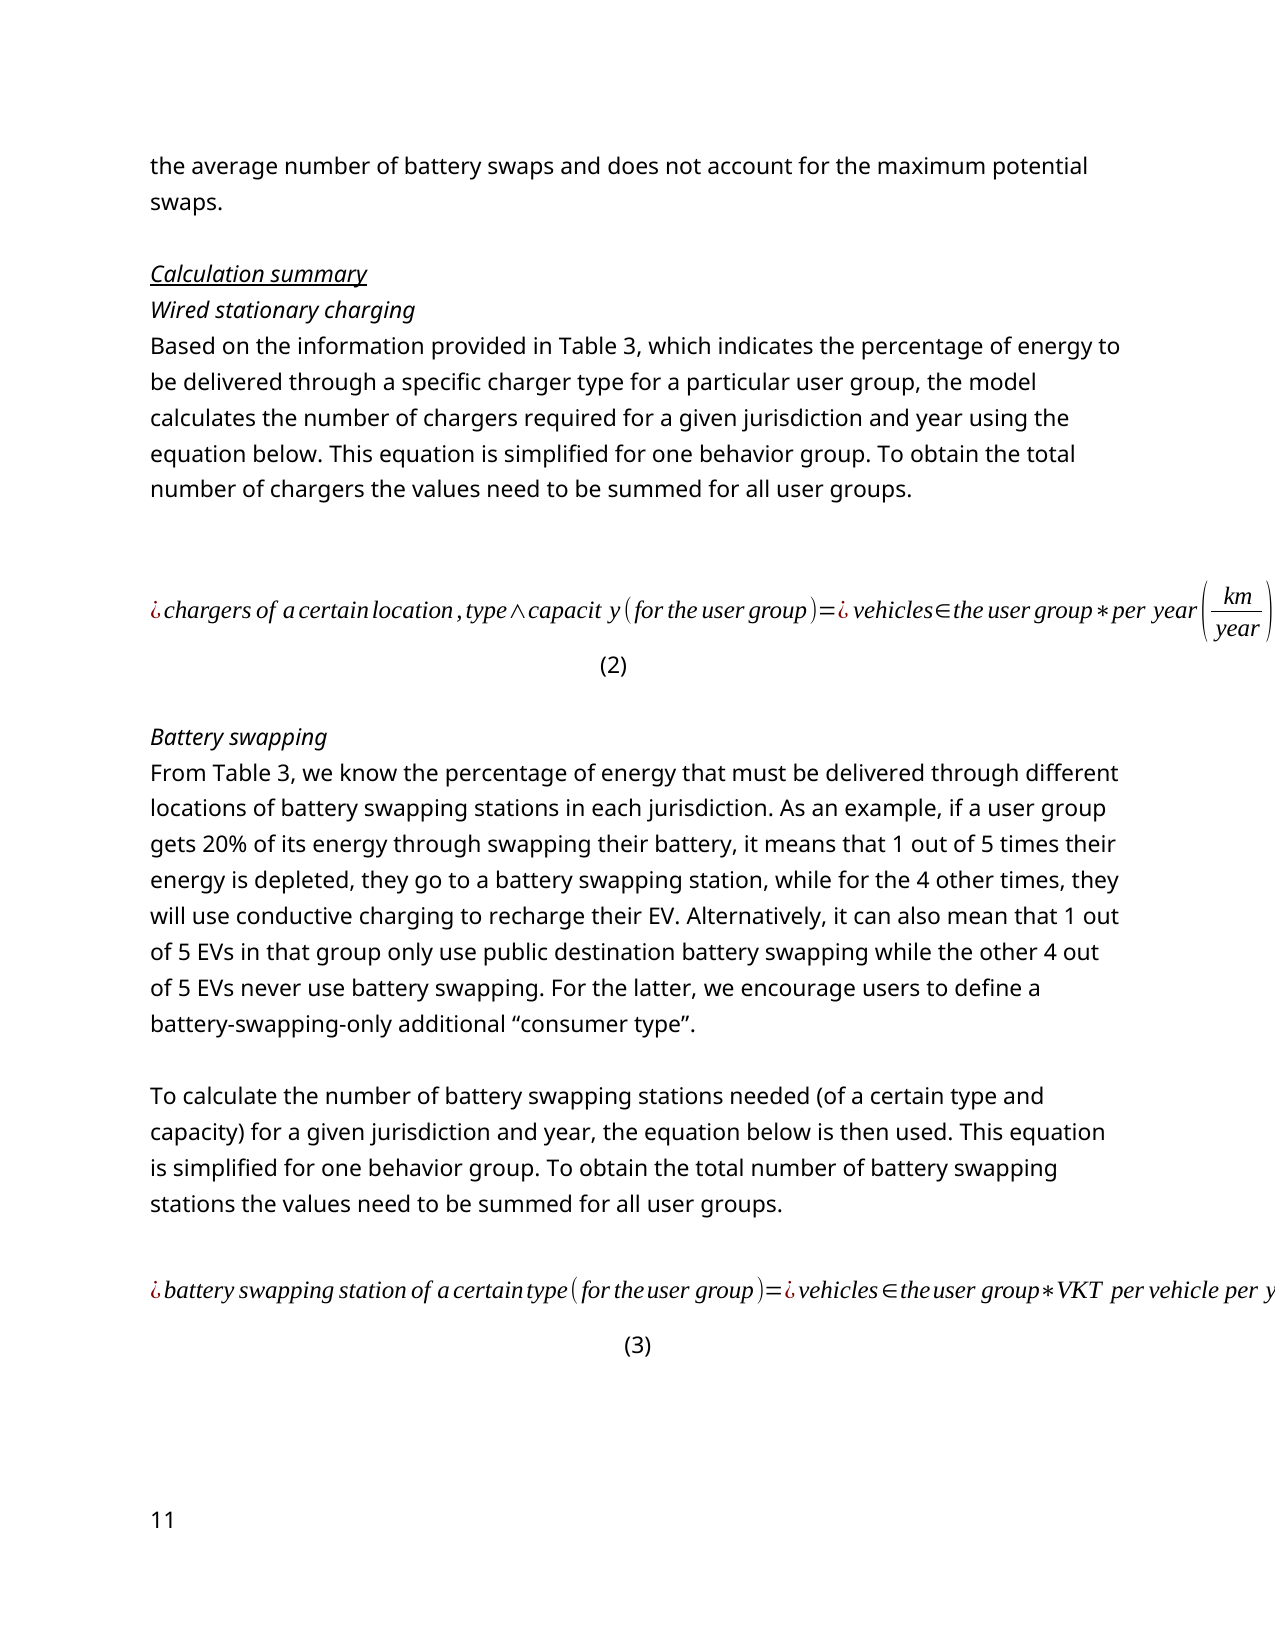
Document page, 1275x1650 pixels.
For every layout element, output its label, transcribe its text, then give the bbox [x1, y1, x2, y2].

text Based on the information provided in Table 3, which indicates the percentage of energy to be delivered through a specific charger type for a particular user group, the model calculates the number of chargers required for a given jurisdiction and year using the equation below. This equation is simplified for one behavior group. To obtain the total number of chargers the values need to be summed for all user groups. [150, 330, 1125, 505]
text From Table 3, we know the percentage of energy that must be delivered through different locations of battery swapping stations in each jurisdiction. As an example, if a user group gets 20% of its energy through swapping their battery, it means that 1 out of 5 times their energy is depleted, they go to a battery swapping station, while for the 4 other times, they will use conductive charging to recharge their EV. Alternatively, it can also mean that 1 out of 5 EVs in that group only use public destination battery swapping while the other 4 out of 5 EVs never use battery swapping. For the latter, we encourage users to define a battery-swapping-only additional “consumer type”. [150, 756, 1125, 1039]
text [150, 150, 1125, 217]
text Calculation summary [150, 258, 1125, 289]
text (2) [150, 649, 1125, 680]
text To calculate the number of battery swapping stations needed (of a certain type and capacity) for a given jurisdiction and year, the equation below is then used. This equation is simplified for one behavior group. To obtain the total number of battery swapping stations the values need to be summed for all user groups. [150, 1080, 1125, 1219]
text Wired stationary charging [150, 294, 1125, 325]
text Battery swapping [150, 721, 1125, 752]
text (3) [150, 1329, 1125, 1361]
